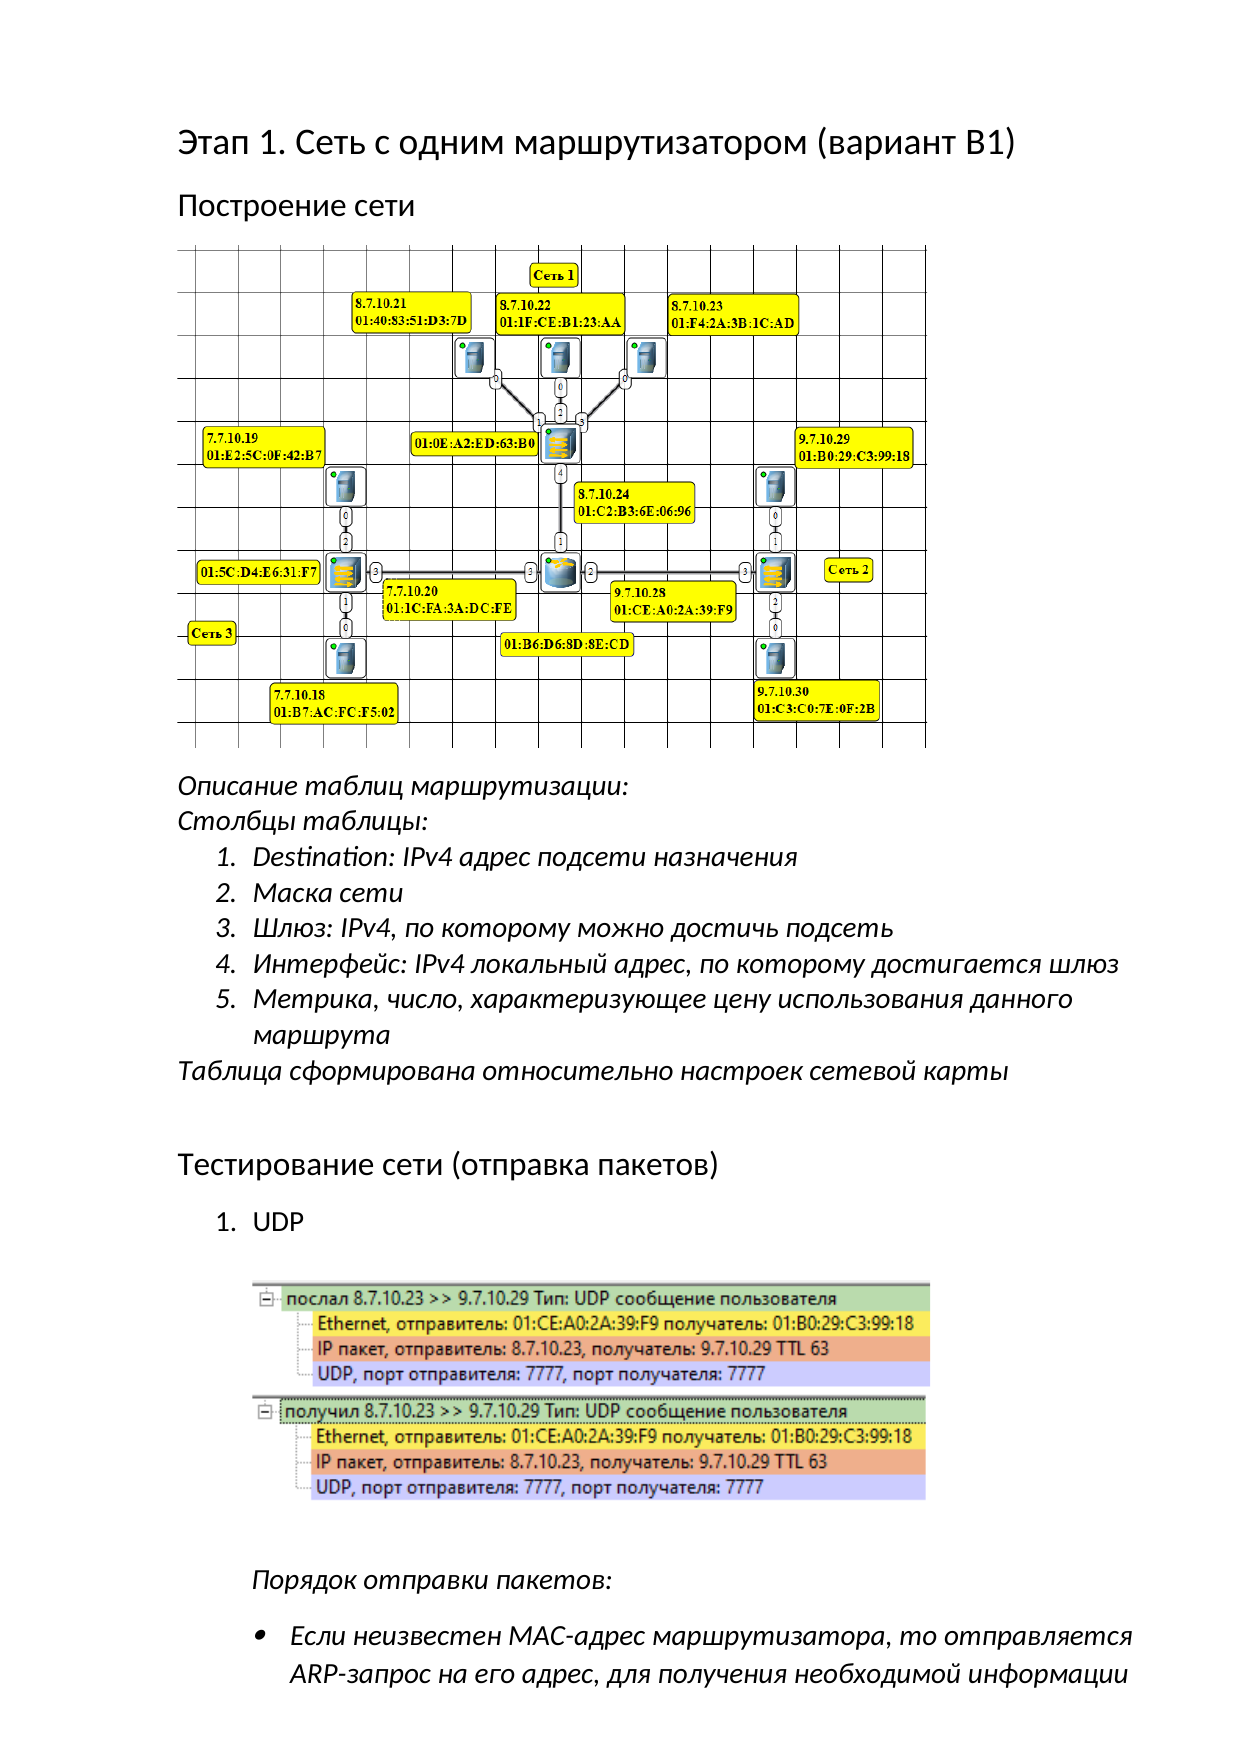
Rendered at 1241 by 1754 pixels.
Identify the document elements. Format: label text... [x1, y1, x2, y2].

picture [177, 245, 928, 748]
list Метрика, число, характеризующее цену использования данного маршрута [215, 981, 1152, 1052]
list Если неизвестен MAC-адрес маршрутизатора, то отправляется ARP-запрос на его адрес, для получения необходимой информации [252, 1617, 1152, 1691]
list UDP [215, 1203, 1152, 1239]
list Шлюз: IPv4, по которому можно достичь подсеть [215, 909, 1152, 945]
picture [252, 1280, 931, 1393]
list Destination: IPv4 адрес подсети назначения [215, 838, 1152, 874]
subtitle Построение сети [177, 184, 1152, 225]
picture [252, 1394, 926, 1505]
text Описание таблиц маршрутизации: [177, 767, 1152, 802]
text Порядок отправки пакетов: [177, 1561, 1152, 1597]
list Интерфейс: IPv4 локальный адрес, по которому достигается шлюз [215, 945, 1152, 981]
subtitle Этап 1. Сеть с одним маршрутизатором (вариант B1) [177, 118, 1152, 164]
text Столбцы таблицы: [177, 802, 1152, 838]
subtitle Тестирование сети (отправка пакетов) [177, 1143, 1152, 1183]
list Маска сети [215, 874, 1152, 909]
text Таблица сформирована относительно настроек сетевой карты [177, 1052, 1152, 1087]
